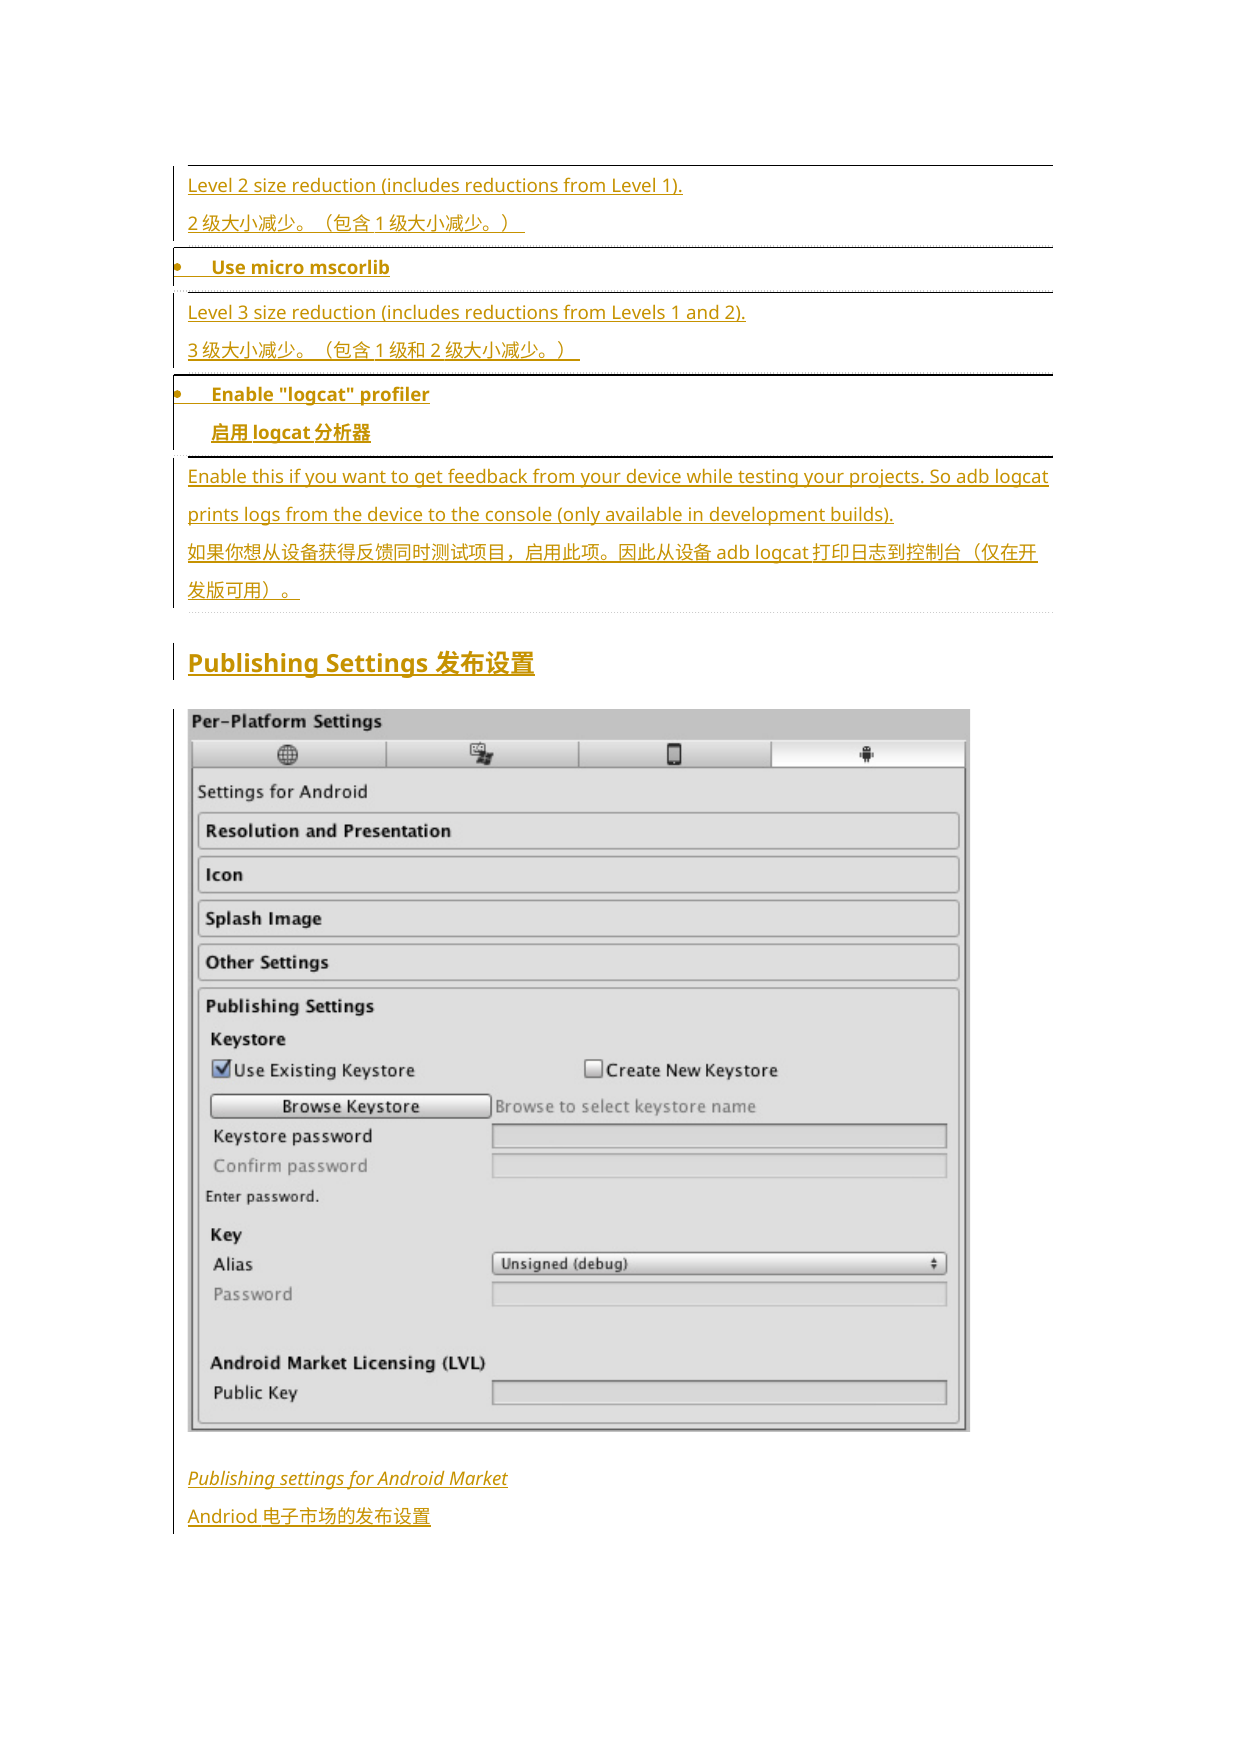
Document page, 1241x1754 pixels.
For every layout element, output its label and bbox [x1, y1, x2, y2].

picture [187, 709, 971, 1432]
